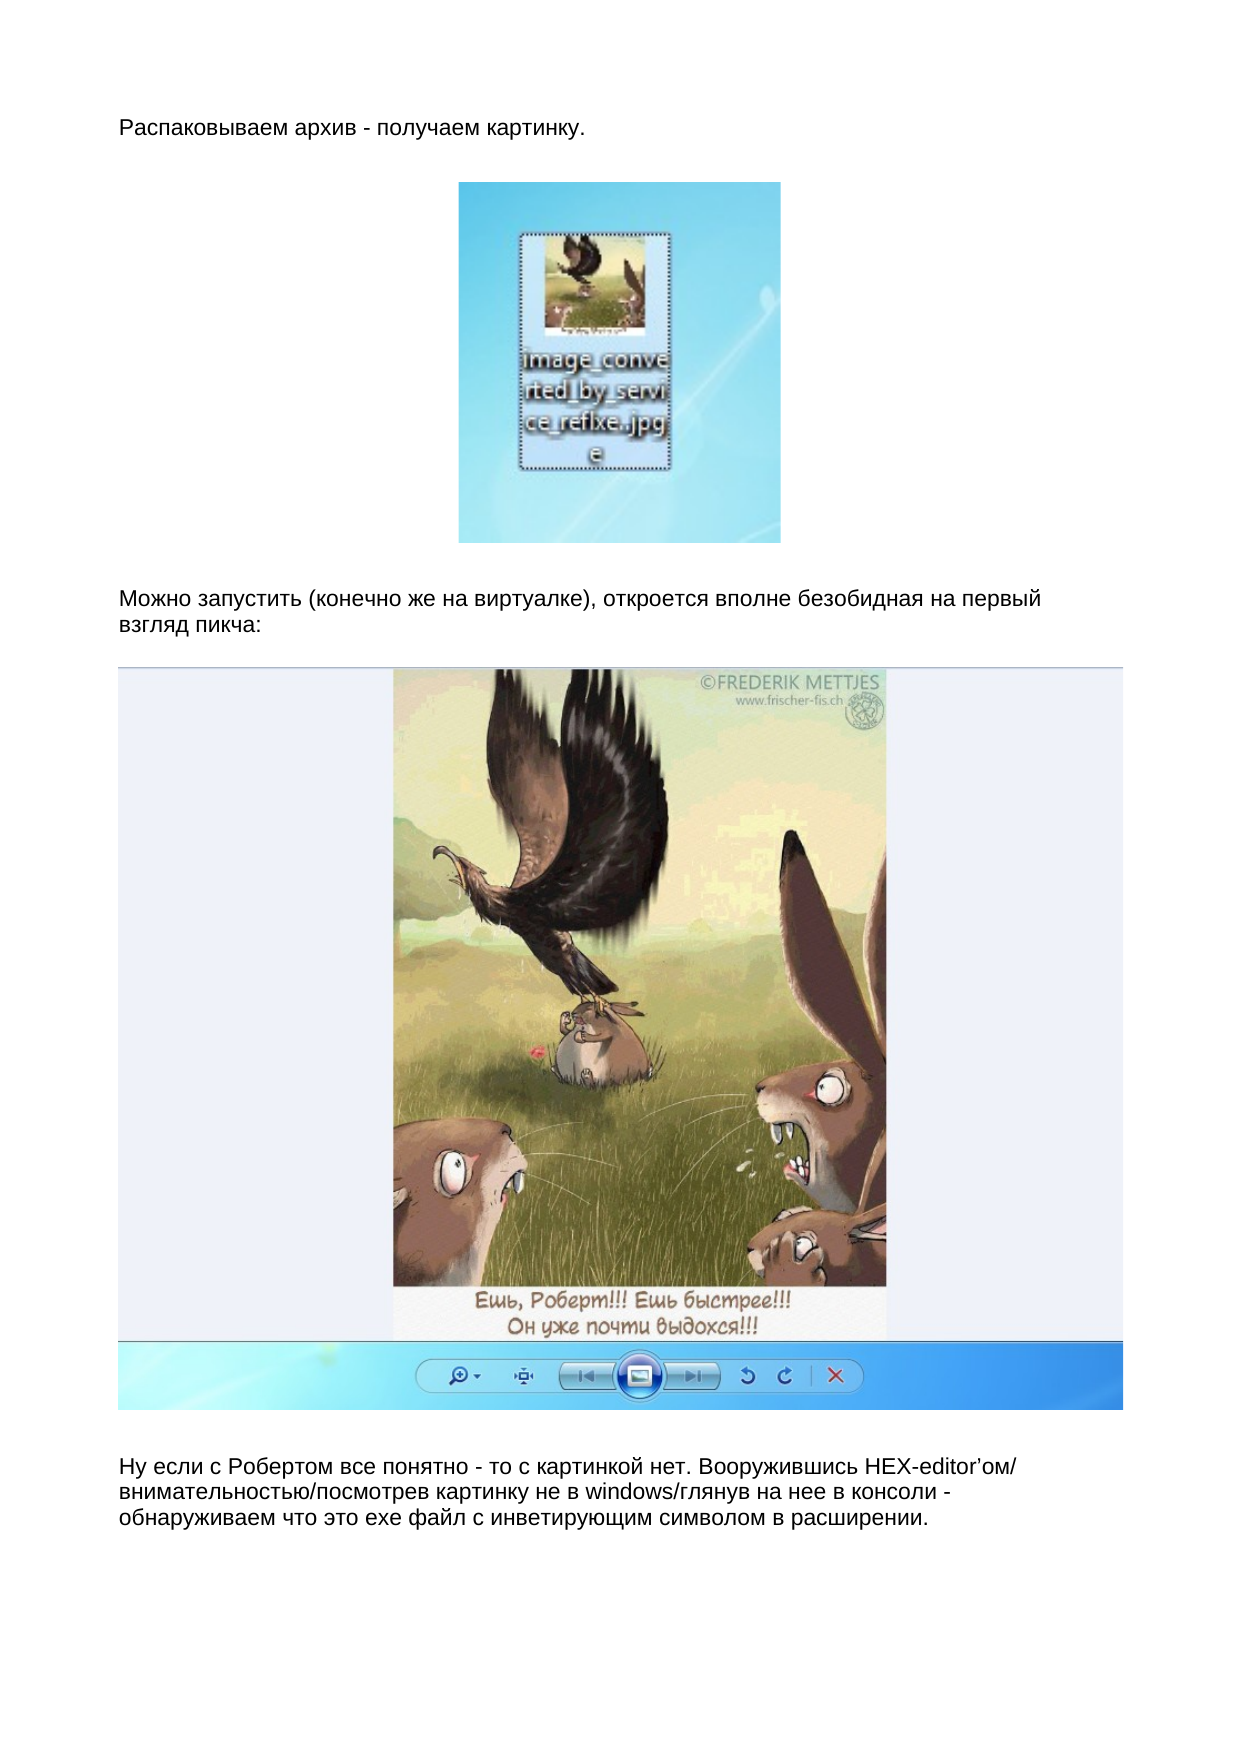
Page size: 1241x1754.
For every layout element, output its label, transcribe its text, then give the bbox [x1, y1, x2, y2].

text Ну если с Робертом все понятно - то с картинкой нет. Вооружившись HEX-editor’ом/ внимательностью/посмотрев картинку не в windows/глянув на нее в консоли - обнаруживаем что это exe файл с инветирующим символом в расширении. [119, 1454, 1102, 1530]
text Распаковываем архив - получаем картинку. [119, 114, 1134, 140]
text Можно запустить (конечно же на виртуалке), откроется вполне безобидная на первый взгляд пикча: [119, 587, 1102, 637]
picture [118, 667, 1124, 1410]
picture [458, 182, 781, 543]
